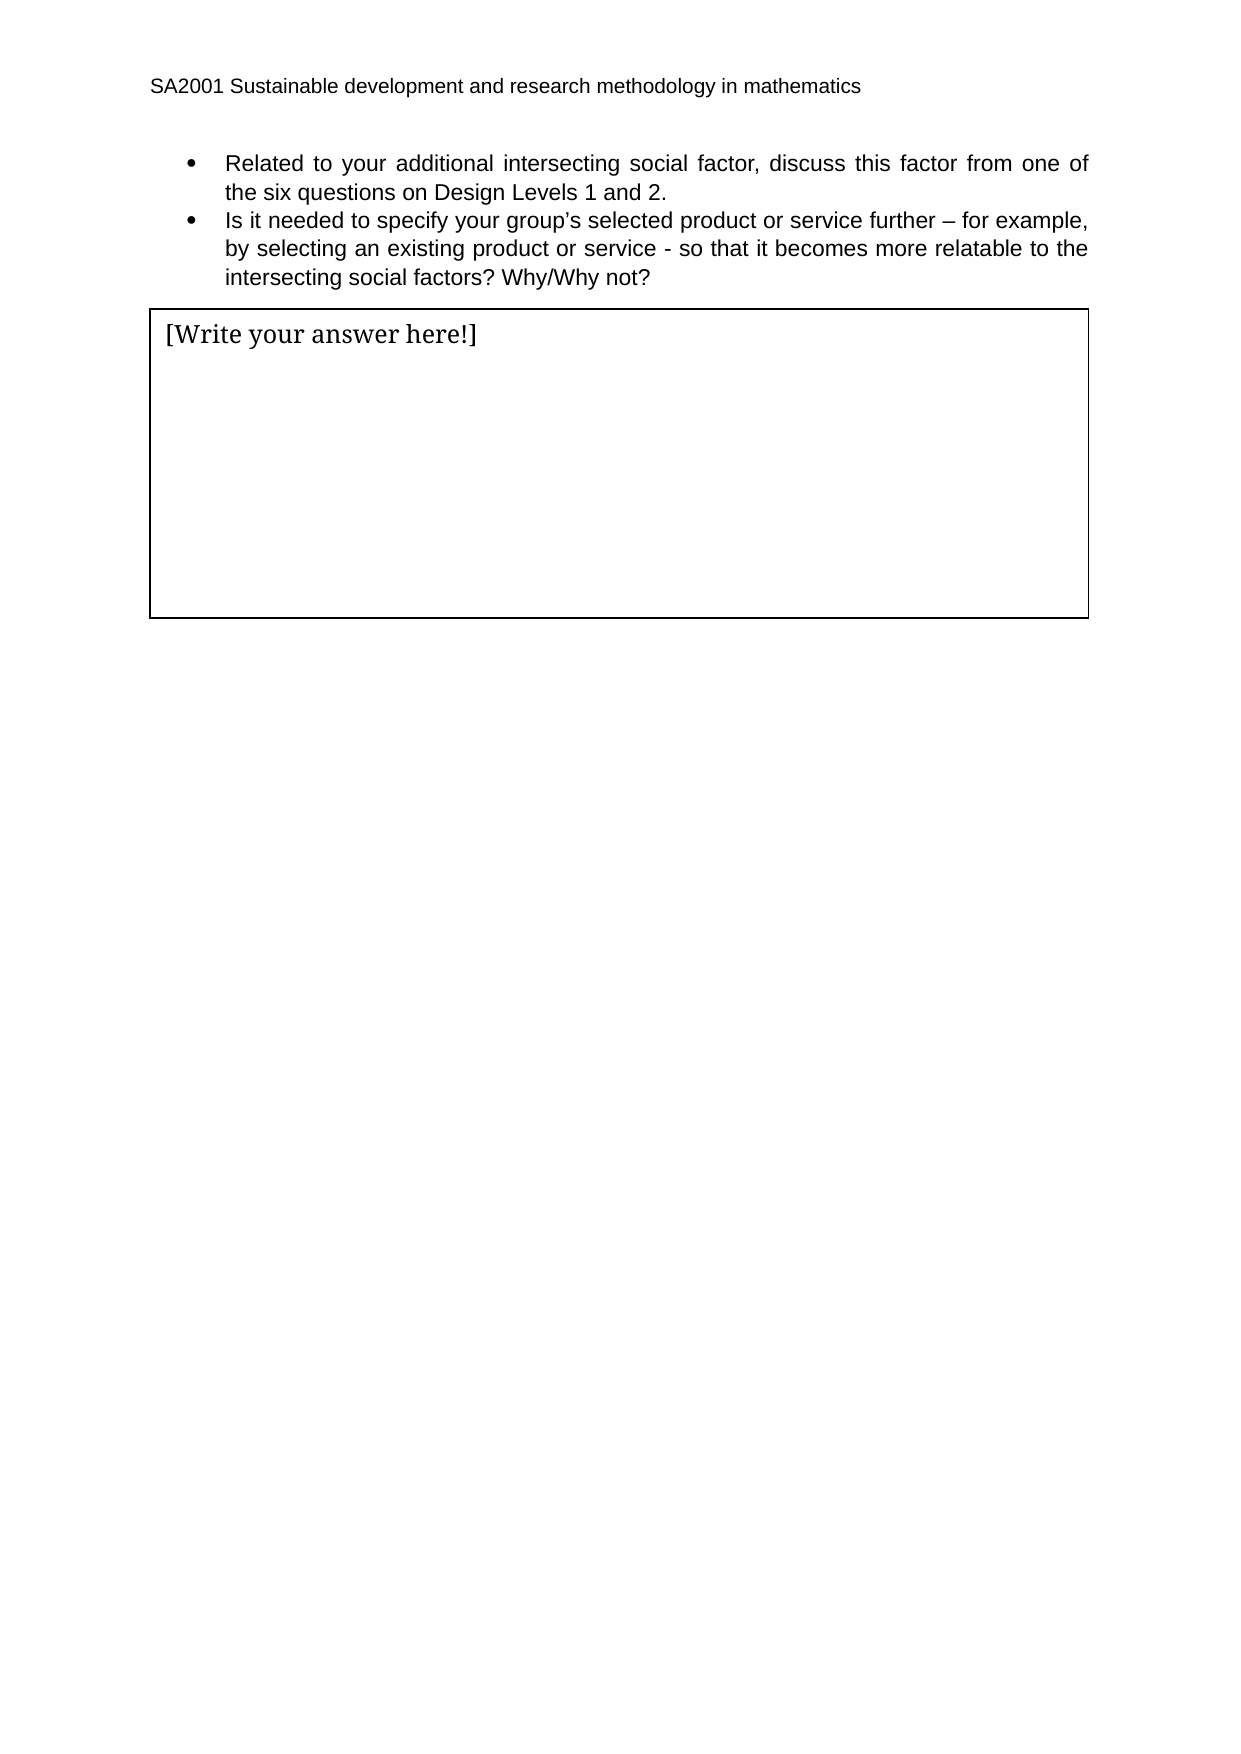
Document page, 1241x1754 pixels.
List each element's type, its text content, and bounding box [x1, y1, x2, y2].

list Related to your additional intersecting social factor, discuss this factor from one of the six questions on Design Levels 1 and 2. [187, 150, 1090, 205]
list Is it needed to specify your group’s selected product or service further – for example, by selecting an existing product or service - so that it becomes more relatable to the intersecting social factors? Why/Why not? [187, 207, 1090, 290]
